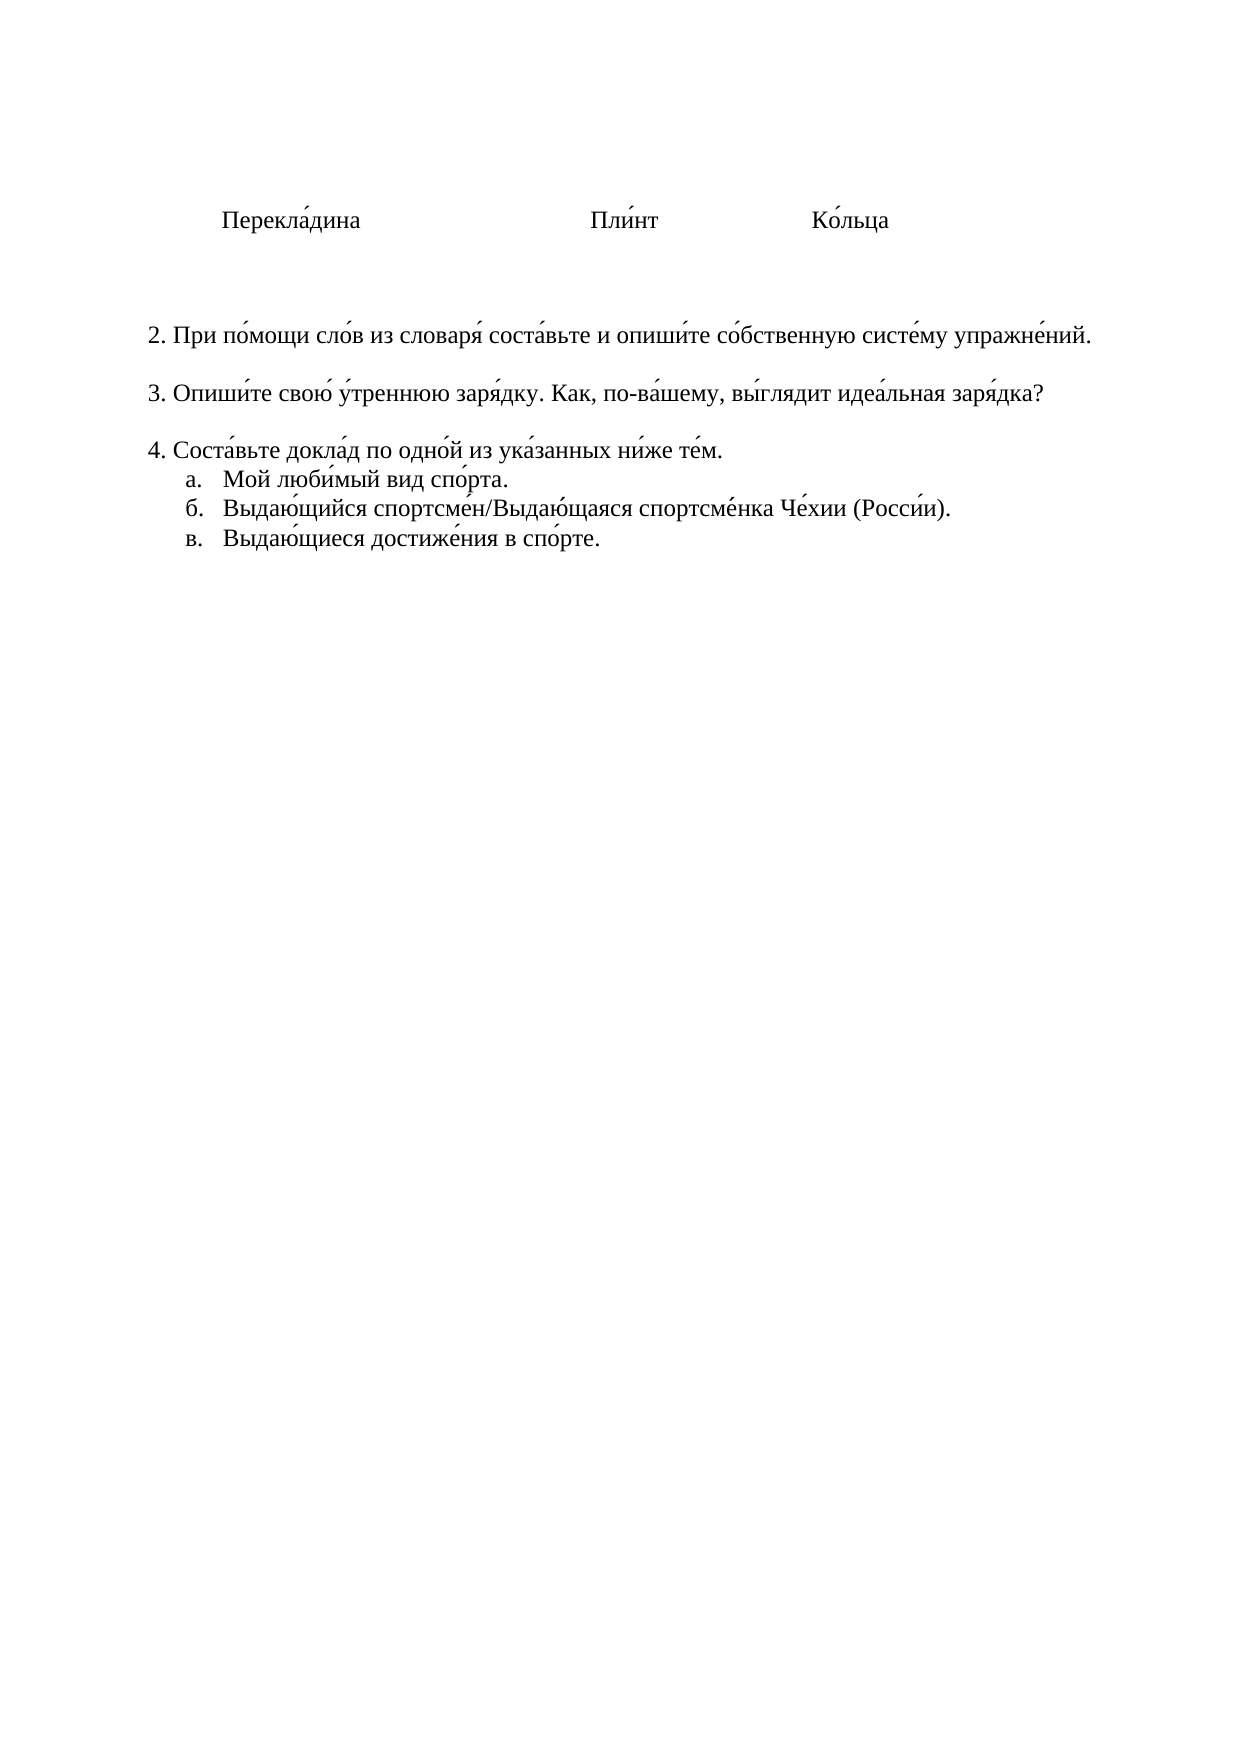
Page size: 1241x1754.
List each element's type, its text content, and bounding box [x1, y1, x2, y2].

text Перекла́дина Пли́нт Ко́льца [148, 205, 1093, 234]
text 2. При по́мощи сло́в из словаря́ соста́вьте и опиши́те со́бственную систе́му упражне́ний. [148, 320, 1093, 349]
list Выдаю́щийся спортсме́н/Выдаю́щаяся спортсме́нка Че́хии (Росси́и). [185, 493, 1093, 523]
list Мой люби́мый вид спо́рта. [185, 464, 1093, 493]
list Выдаю́щиеся достиже́ния в спо́рте. [185, 523, 1093, 552]
text 3. Опиши́те свою́ у́треннюю заря́дку. Как, по-ва́шему, вы́глядит идеа́льная заря́дка? [148, 378, 1093, 406]
text 4. Соста́вьте докла́д по одно́й из ука́занных ни́же те́м. [148, 435, 1093, 464]
